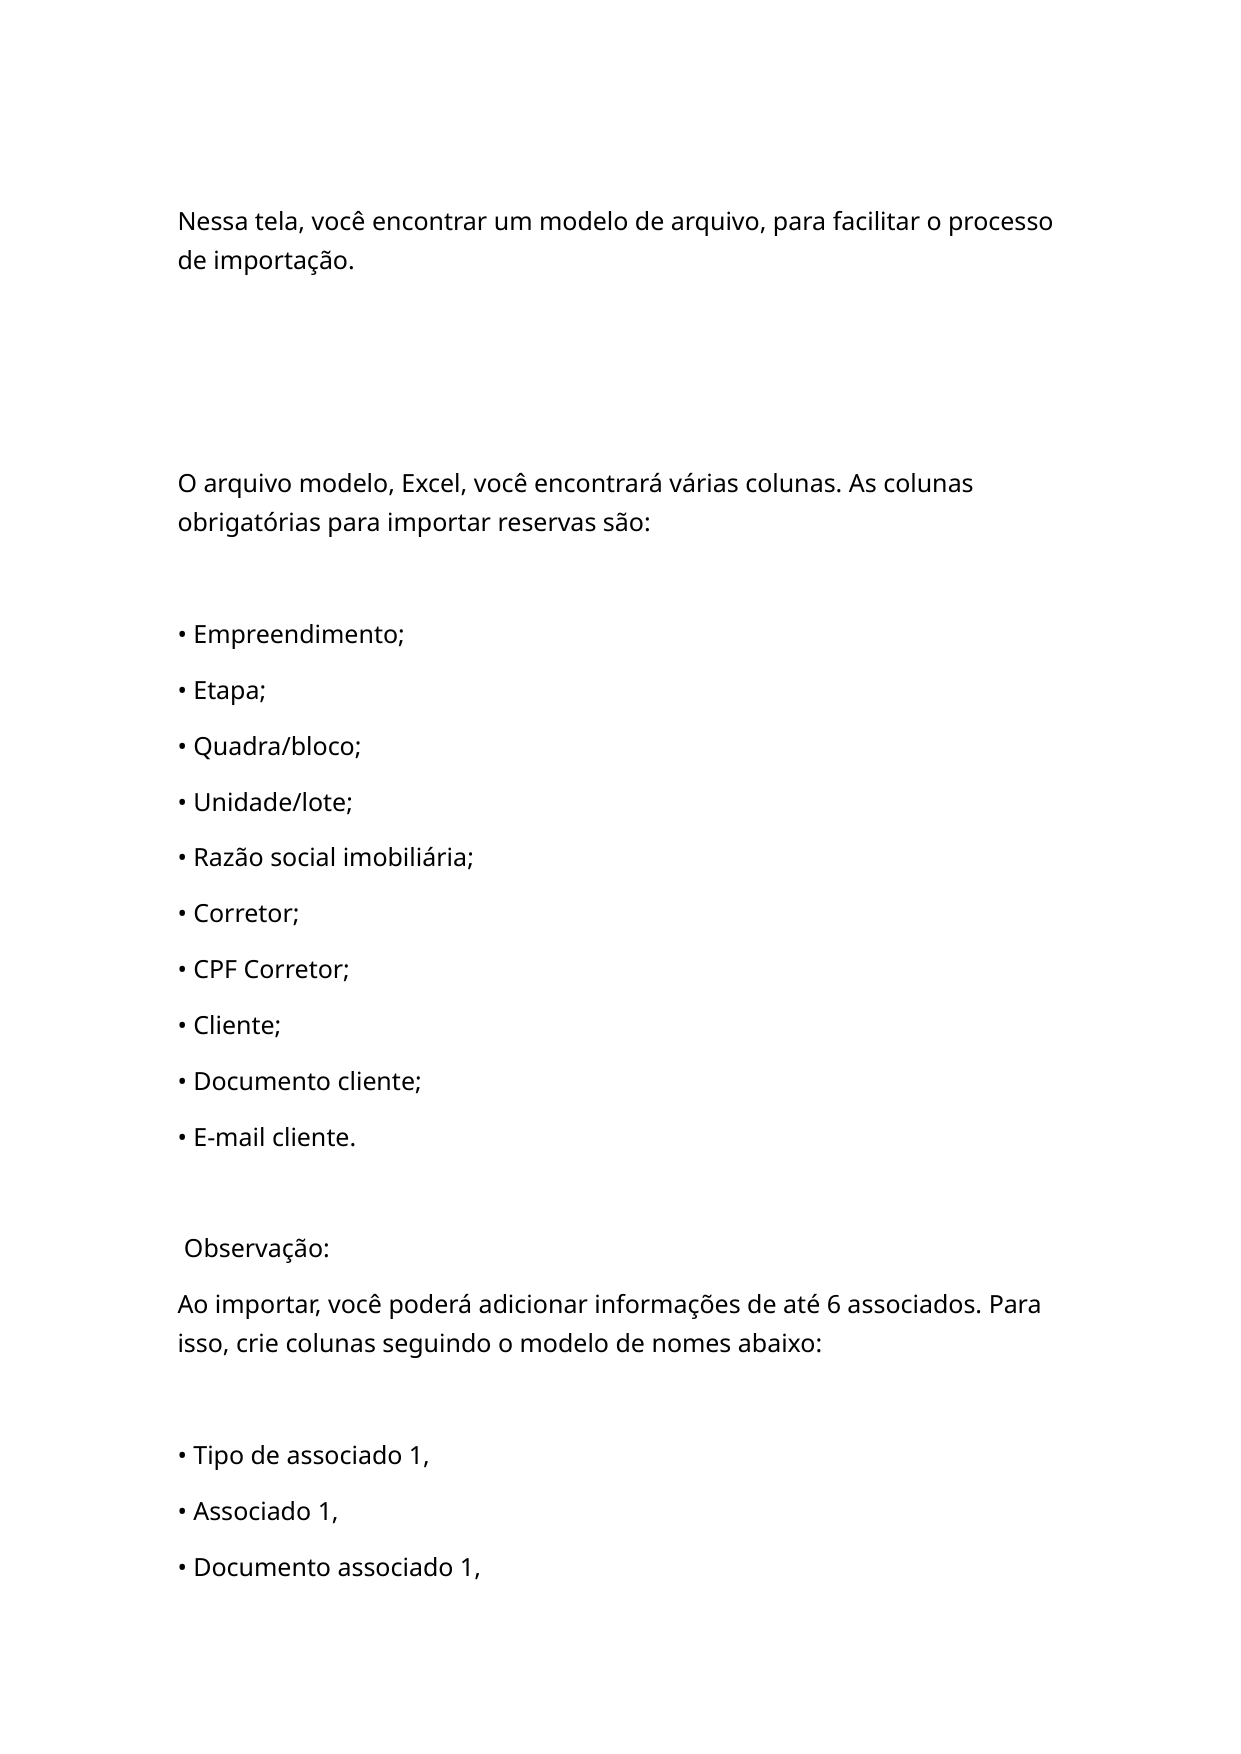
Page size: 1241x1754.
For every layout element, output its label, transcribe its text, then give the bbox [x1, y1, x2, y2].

text • Cliente; [177, 1008, 1063, 1042]
text • E-mail cliente. [177, 1119, 1063, 1153]
text Nessa tela, você encontrar um modelo de arquivo, para facilitar o processo de importação. [177, 203, 1063, 277]
text • Quadra/bloco; [177, 728, 1063, 762]
text • Documento cliente; [177, 1063, 1063, 1097]
text • Unidade/lote; [177, 784, 1063, 818]
text • Corretor; [177, 896, 1063, 930]
text Observação: [177, 1231, 1063, 1265]
text • Documento associado 1, [177, 1549, 1063, 1583]
text • CPF Corretor; [177, 952, 1063, 986]
text • Tipo de associado 1, [177, 1438, 1063, 1472]
text • Associado 1, [177, 1493, 1063, 1527]
text • Razão social imobiliária; [177, 840, 1063, 874]
text • Etapa; [177, 673, 1063, 707]
text Ao importar, você poderá adicionar informações de até 6 associados. Para isso, crie colunas seguindo o modelo de nomes abaixo: [177, 1287, 1063, 1360]
text O arquivo modelo, Excel, você encontrará várias colunas. As colunas obrigatórias para importar reservas são: [177, 466, 1063, 539]
text • Empreendimento; [177, 617, 1063, 651]
